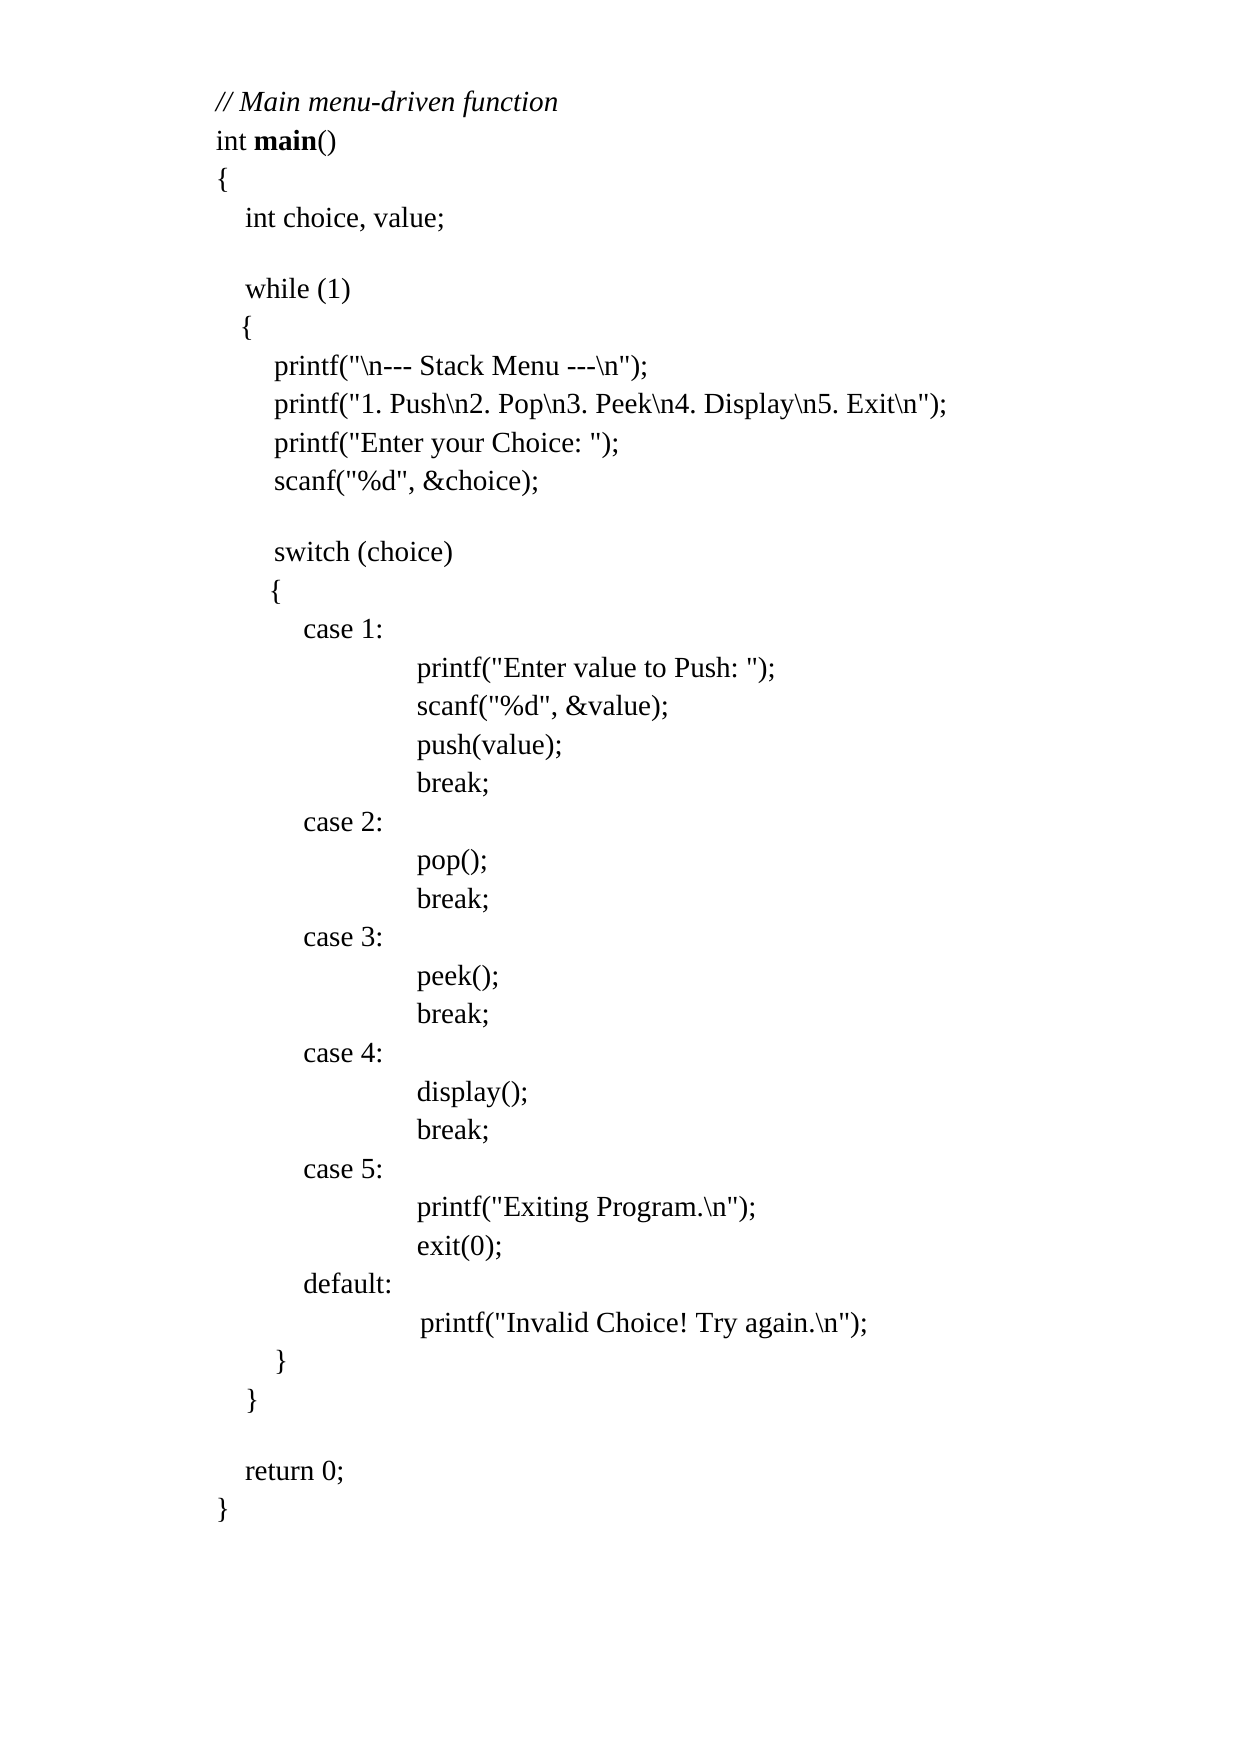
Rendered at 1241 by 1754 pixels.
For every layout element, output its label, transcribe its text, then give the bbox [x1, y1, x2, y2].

text break; [300, 765, 1090, 799]
text default: [216, 1266, 1090, 1300]
text printf("Enter value to Push: "); [300, 650, 1090, 683]
text printf("\n--- Stack Menu ---\n"); [216, 348, 1090, 381]
text } [216, 1382, 1090, 1416]
text scanf("%d", &choice); [216, 463, 1090, 497]
text display(); [300, 1074, 1090, 1107]
text case 5: [216, 1151, 1090, 1184]
text peek(); [300, 958, 1090, 992]
text printf("Invalid Choice! Try again.\n"); [216, 1305, 1090, 1338]
text case 2: [216, 804, 1090, 837]
text exit(0); [300, 1228, 1090, 1261]
text push(value); [300, 727, 1090, 760]
text printf("Enter your Choice: "); [216, 425, 1090, 458]
text } [216, 1343, 1090, 1377]
text int choice, value; [216, 200, 1090, 233]
text { [216, 573, 1090, 606]
text case 4: [216, 1035, 1090, 1069]
text { [216, 309, 1090, 343]
text { [216, 161, 1090, 195]
text printf("1. Push\n2. Pop\n3. Peek\n4. Display\n5. Exit\n"); [216, 386, 1090, 420]
text break; [300, 881, 1090, 914]
text break; [300, 1112, 1090, 1146]
text printf("Exiting Program.\n"); [300, 1189, 1090, 1223]
text scanf("%d", &value); [300, 688, 1090, 722]
text // Main menu-driven function [216, 84, 1090, 118]
text int main() [216, 123, 1090, 156]
text } [216, 1491, 1090, 1525]
text while (1) [216, 271, 1090, 304]
text switch (choice) [216, 534, 1090, 568]
text case 3: [216, 919, 1090, 953]
text break; [300, 997, 1090, 1030]
text return 0; [216, 1453, 1090, 1486]
text case 1: [216, 611, 1090, 645]
text pop(); [300, 842, 1090, 876]
